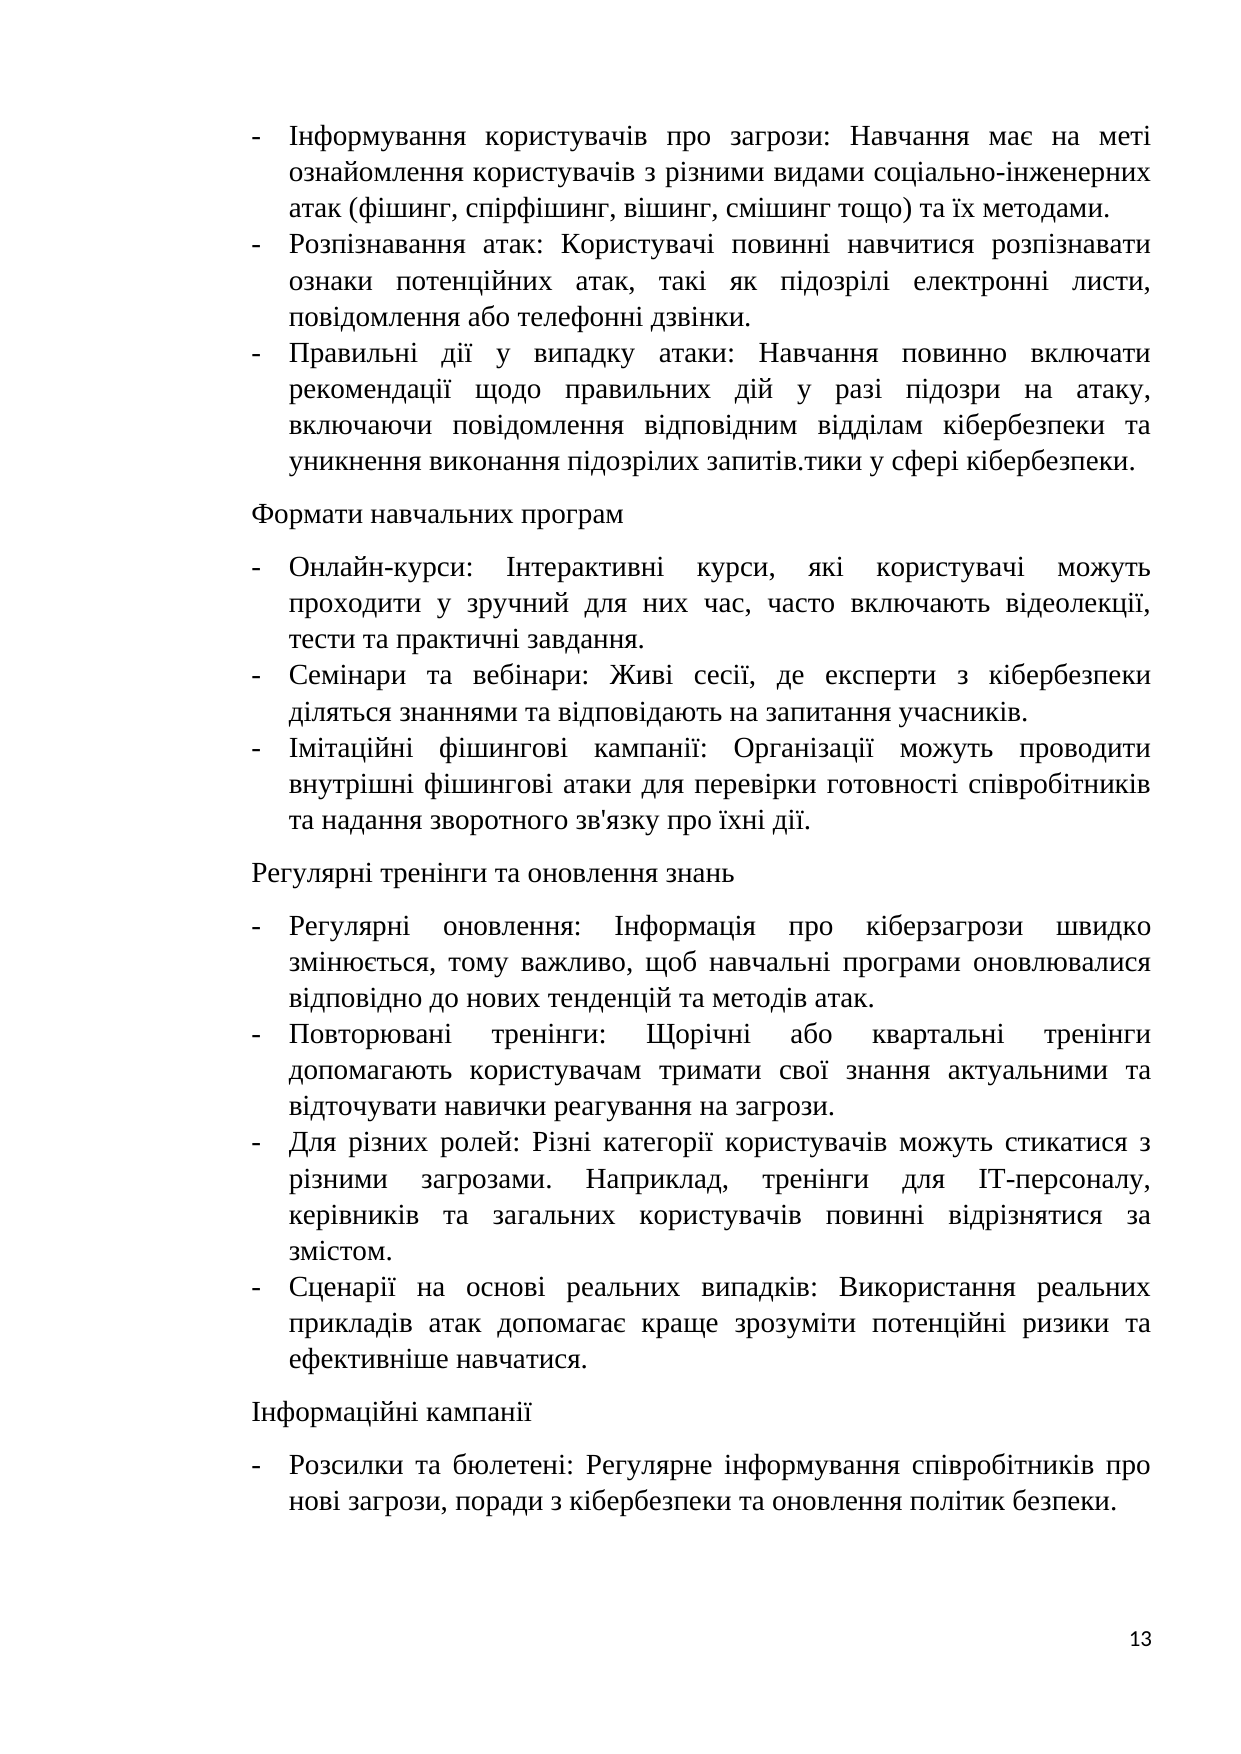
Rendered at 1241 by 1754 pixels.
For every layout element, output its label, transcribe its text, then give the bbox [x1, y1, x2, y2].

list Інформування користувачів про загрози: Навчання має на меті ознайомлення користувачів з різними видами соціально-інженерних атак (фішинг, спірфішинг, вішинг, смішинг тощо) та їх методами. [251, 118, 1152, 224]
list Правильні дії у випадку атаки: Навчання повинно включати рекомендації щодо правильних дій у разі підозри на атаку, включаючи повідомлення відповідним відділам кібербезпеки та уникнення виконання підозрілих запитів.тики у сфері кібербезпеки. [251, 335, 1152, 477]
list Повторювані тренінги: Щорічні або квартальні тренінги допомагають користувачам тримати свої знання актуальними та відточувати навички реагування на загрози. [251, 1016, 1152, 1122]
text Регулярні тренінги та оновлення знань [177, 855, 1152, 888]
list Онлайн-курси: Інтерактивні курси, які користувачі можуть проходити у зручний для них час, часто включають відеолекції, тести та практичні завдання. [251, 549, 1152, 655]
list Сценарії на основі реальних випадків: Використання реальних прикладів атак допомагає краще зрозуміти потенційні ризики та ефективніше навчатися. [251, 1269, 1152, 1375]
text Формати навчальних програм [177, 496, 1152, 530]
list Імітаційні фішингові кампанії: Організації можуть проводити внутрішні фішингові атаки для перевірки готовності співробітників та надання зворотного зв'язку про їхні дії. [251, 730, 1152, 836]
list Семінари та вебінари: Живі сесії, де експерти з кібербезпеки діляться знаннями та відповідають на запитання учасників. [251, 657, 1152, 727]
list Розсилки та бюлетені: Регулярне інформування співробітників про нові загрози, поради з кібербезпеки та оновлення політик безпеки. [251, 1447, 1152, 1517]
list Розпізнавання атак: Користувачі повинні навчитися розпізнавати ознаки потенційних атак, такі як підозрілі електронні листи, повідомлення або телефонні дзвінки. [251, 227, 1152, 332]
list Регулярні оновлення: Інформація про кіберзагрози швидко змінюється, тому важливо, щоб навчальні програми оновлювалися відповідно до нових тенденцій та методів атак. [251, 908, 1152, 1013]
text Інформаційні кампанії [251, 1394, 1152, 1428]
list Для різних ролей: Різні категорії користувачів можуть стикатися з різними загрозами. Наприклад, тренінги для IT-персоналу, керівників та загальних користувачів повинні відрізнятися за змістом. [251, 1124, 1152, 1267]
